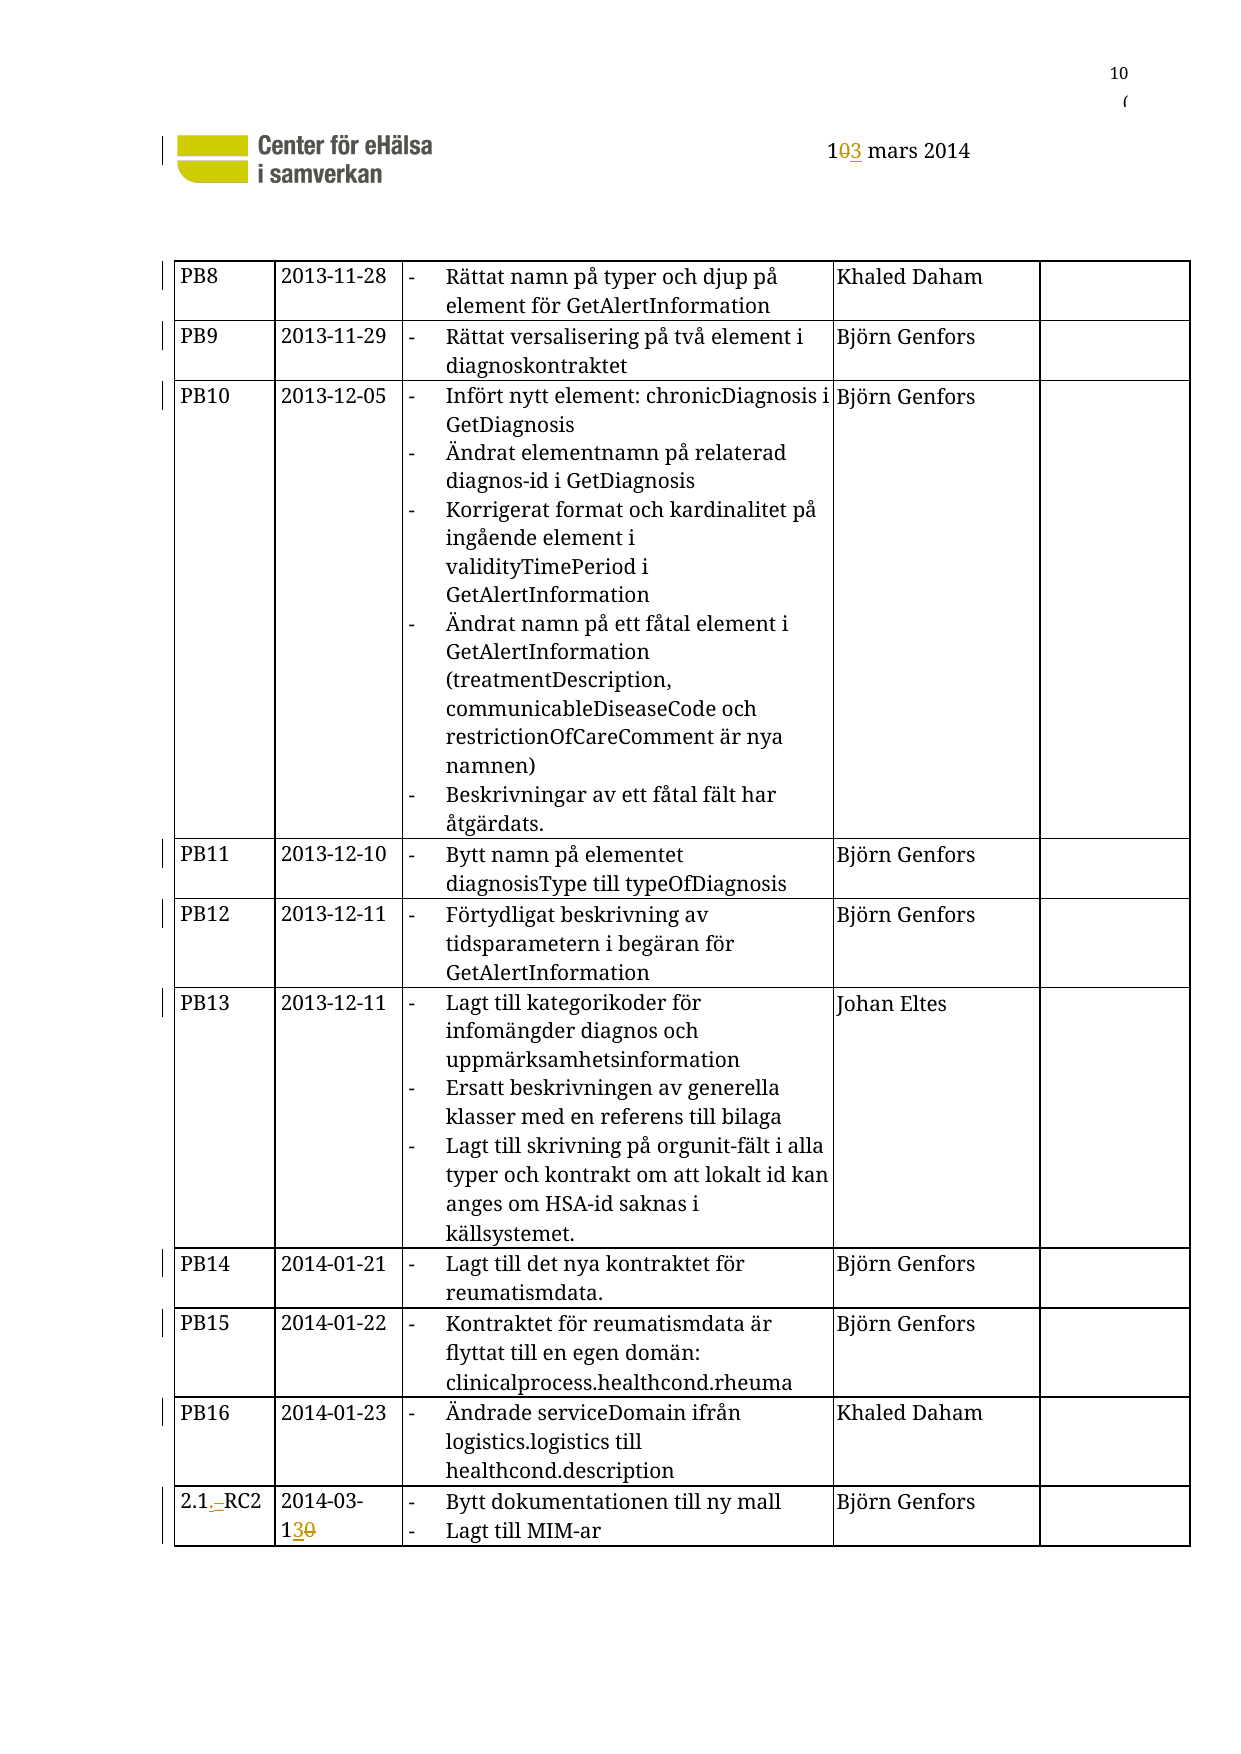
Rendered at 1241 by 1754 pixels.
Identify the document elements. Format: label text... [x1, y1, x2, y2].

table_cell Rättat namn på typer och djup på element för GetAlertInformation [403, 262, 833, 320]
table_cell Förtydligat beskrivning av tidsparametern i begäran för GetAlertInformation [403, 899, 833, 987]
table_cell [1041, 1398, 1189, 1485]
table_cell Lagt till kategorikoder för infomängder diagnos och uppmärksamhetsinformation Ersatt beskrivningen av generella klasser med en referens till bilaga Lagt till skrivning på orgunit-fält i alla typer och kontrakt om att lokalt id kan anges om HSA-id saknas i källsystemet. [403, 988, 833, 1247]
table_cell [1041, 381, 1189, 838]
table_cell Bytt namn på elementet diagnosisType till typeOfDiagnosis [403, 839, 833, 898]
table_cell Khaled Daham [834, 262, 1039, 320]
table_cell 2013-12-11 [276, 988, 402, 1247]
table_cell PB14 [175, 1249, 274, 1307]
table_cell [1041, 988, 1189, 1247]
table_cell 2013-11-28 [276, 262, 402, 320]
table_cell [1041, 1487, 1189, 1545]
table_cell PB11 [175, 839, 274, 898]
table_cell Khaled Daham [834, 1398, 1039, 1485]
table_cell 2014-01-23 [276, 1398, 402, 1485]
table_cell 2013-12-05 [276, 381, 402, 838]
table_cell 2013-12-10 [276, 839, 402, 898]
table_cell [1041, 1249, 1189, 1307]
table_cell Björn Genfors [834, 1487, 1039, 1545]
table_cell 2013-11-29 [276, 321, 402, 380]
table_cell [1041, 899, 1189, 987]
table_cell Björn Genfors [834, 381, 1039, 838]
table_cell PB15 [175, 1309, 274, 1396]
table_cell [1041, 262, 1189, 320]
table_cell [1041, 1309, 1189, 1396]
table_cell PB13 [175, 988, 274, 1247]
table_cell Björn Genfors [834, 1309, 1039, 1396]
table_cell Björn Genfors [834, 321, 1039, 380]
table_cell 2014-01-22 [276, 1309, 402, 1396]
table_cell [1041, 321, 1189, 380]
table_cell [1041, 839, 1189, 898]
table_cell Johan Eltes [834, 988, 1039, 1247]
table_cell 2014-03-1 [276, 1487, 402, 1545]
table_cell Infört nytt element: chronicDiagnosis i GetDiagnosis Ändrat elementnamn på relaterad diagnos-id i GetDiagnosis Korrigerat format och kardinalitet på ingående element i validityTimePeriod i GetAlertInformation Ändrat namn på ett fåtal element i GetAlertInformation (treatmentDescription, communicableDiseaseCode och restrictionOfCareComment är nya namnen) Beskrivningar av ett fåtal fält har åtgärdats. [403, 381, 833, 838]
table_cell Ändrade serviceDomain ifrån logistics.logistics till healthcond.description [403, 1398, 833, 1485]
table_cell PB10 [175, 381, 274, 838]
table_cell 2013-12-11 [276, 899, 402, 987]
table_cell Björn Genfors [834, 839, 1039, 898]
table_cell 2.1RC2 [175, 1487, 274, 1545]
table_cell Kontraktet för reumatismdata är flyttat till en egen domän: clinicalprocess.healthcond.rheuma [403, 1309, 833, 1396]
table_cell 2014-01-21 [276, 1249, 402, 1307]
table_cell Björn Genfors [834, 1249, 1039, 1307]
table_cell Rättat versalisering på två element i diagnoskontraktet [403, 321, 833, 380]
table_cell Lagt till det nya kontraktet för reumatismdata. [403, 1249, 833, 1307]
table_cell PB16 [175, 1398, 274, 1485]
table_cell PB12 [175, 899, 274, 987]
table_cell PB9 [175, 321, 274, 380]
table_cell Björn Genfors [834, 899, 1039, 987]
table_cell PB8 [175, 262, 274, 320]
picture [177, 135, 432, 183]
